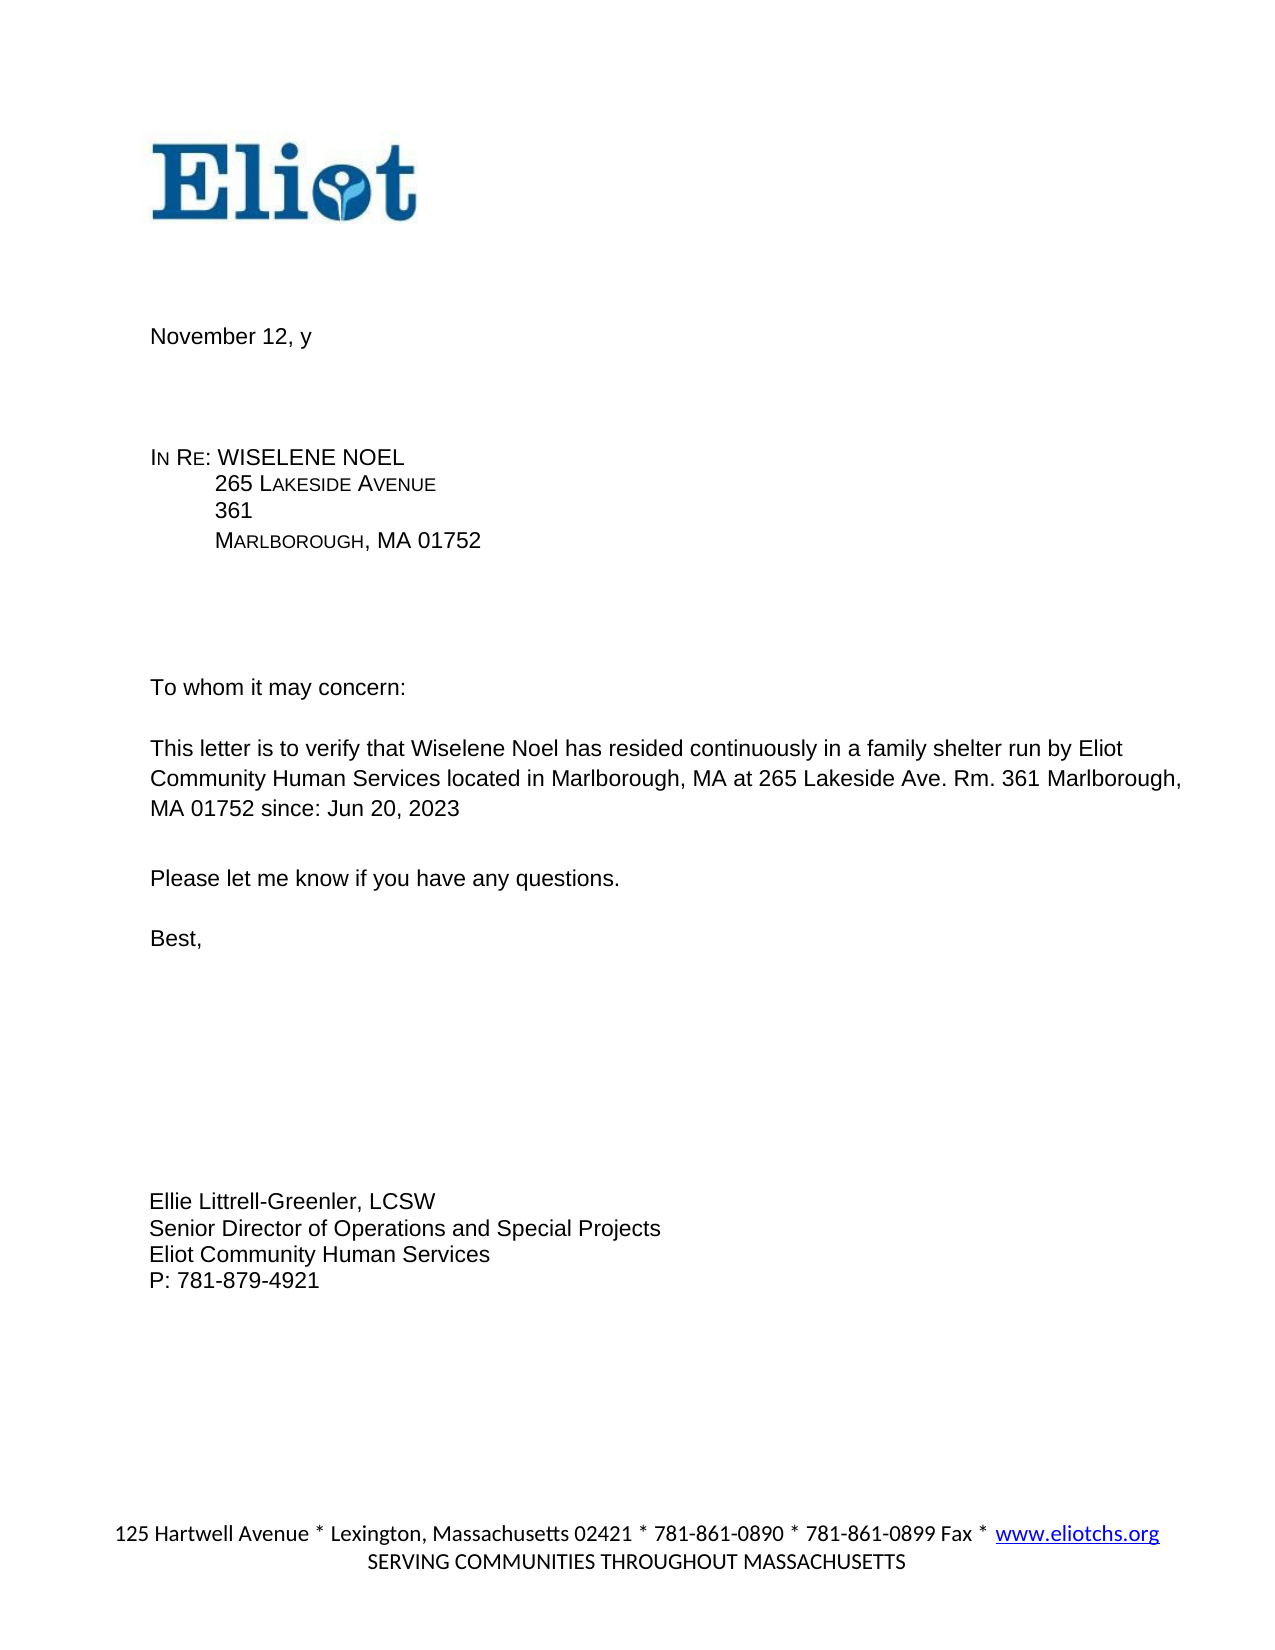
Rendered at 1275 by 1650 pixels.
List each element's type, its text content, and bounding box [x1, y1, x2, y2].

text In Re: WISELENE NOEL [150, 444, 730, 470]
text July 15, 2024 [150, 323, 659, 349]
text Marlborough, MA 01752 [150, 527, 658, 553]
text Please let me know if you have any questions. [150, 864, 948, 891]
text Ellie Littrell-Greenler, LCSW [149, 1188, 1210, 1215]
text P: 781-879-4921 [149, 1267, 1210, 1294]
picture [139, 131, 418, 224]
text Senior Director of Operations and Special Projects [149, 1215, 1210, 1241]
text 265 Lakeside Avenue [150, 470, 658, 497]
text Best, [150, 925, 1210, 951]
text Eliot Community Human Services [149, 1241, 1210, 1267]
text This letter is to verify that Wiselene Noel has resided continuously in a family shelter run by Eliot Community Human Services located in Marlborough, MA at 265 Lakeside Ave. Rm. 361 Marlborough, MA 01752 since: Jun 20, 2023 [150, 735, 1210, 822]
text To whom it may concern: [150, 674, 659, 701]
text 361 [150, 497, 1210, 523]
